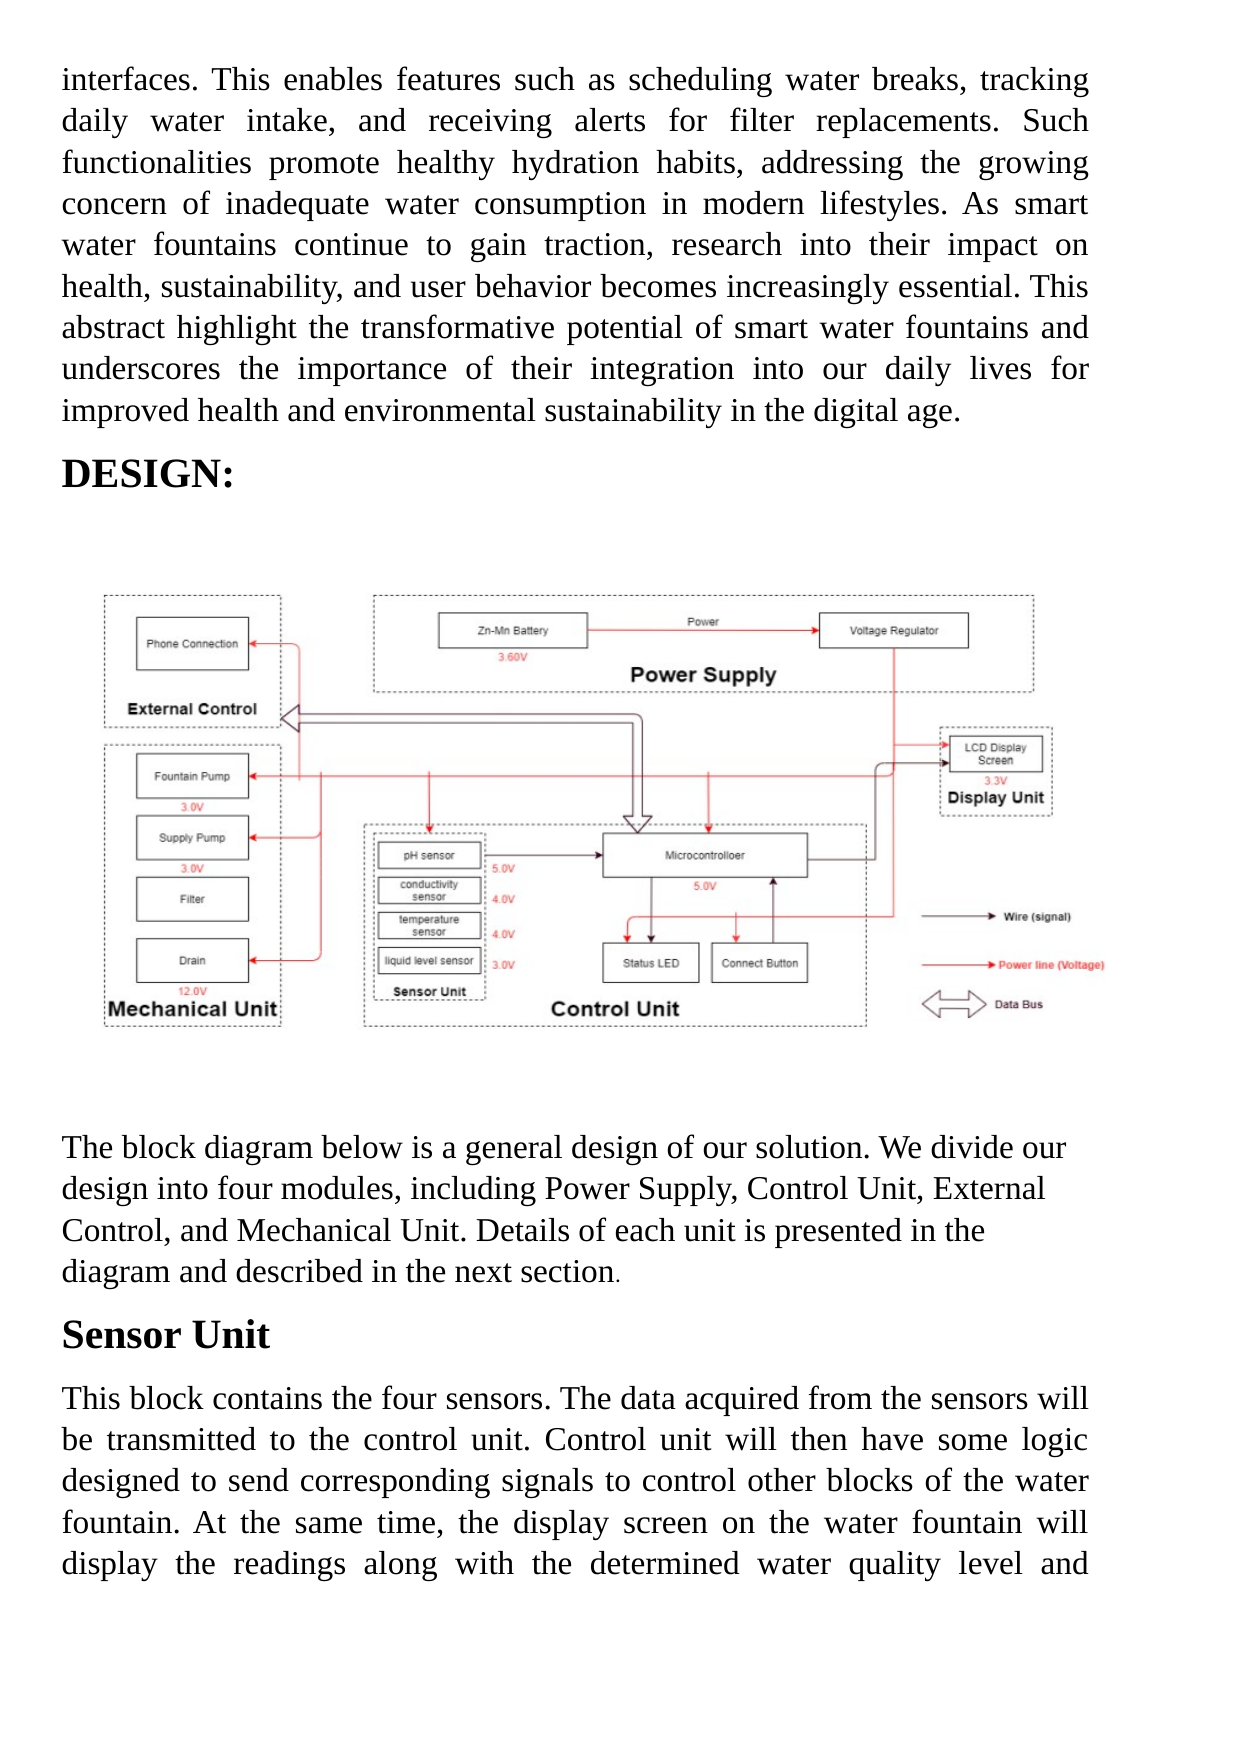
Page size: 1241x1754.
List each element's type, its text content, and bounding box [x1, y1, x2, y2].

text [61, 1378, 1090, 1582]
picture [61, 584, 1123, 1041]
text The block diagram below is a general design of our solution. We divide our design into four modules, including Power Supply, Control Unit, External Control, and Mechanical Unit. Details of each unit is presented in the diagram and described in the next section. [61, 1127, 1090, 1290]
text Sensor Unit [61, 1309, 1090, 1357]
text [61, 59, 1090, 428]
text DESIGN: [61, 448, 1090, 496]
